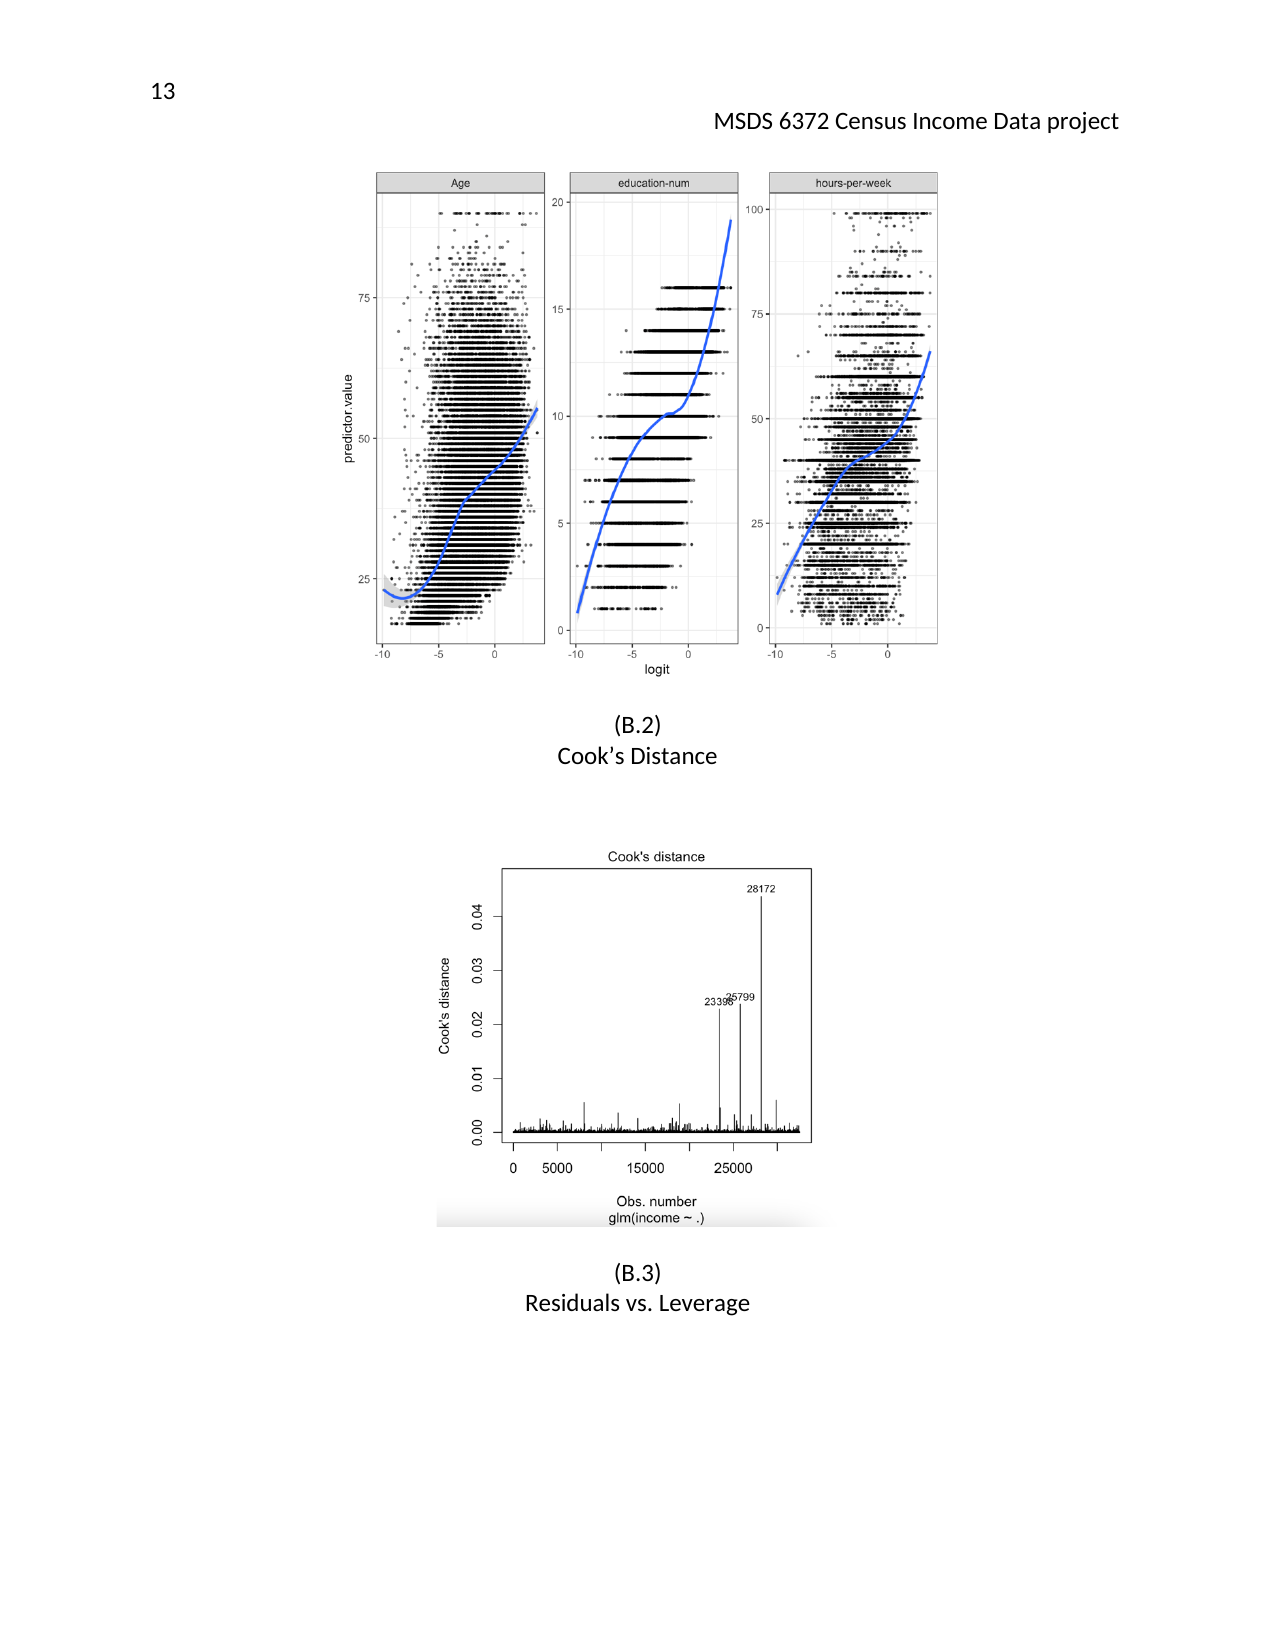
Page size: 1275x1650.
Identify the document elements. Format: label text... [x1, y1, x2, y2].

text (B.2) [150, 709, 1125, 740]
picture [436, 801, 839, 1227]
text Residuals vs. Leverage [150, 1287, 1125, 1318]
picture [337, 166, 938, 679]
text (B.3) [150, 1257, 1125, 1287]
text Cook’s Distance [150, 740, 1125, 771]
